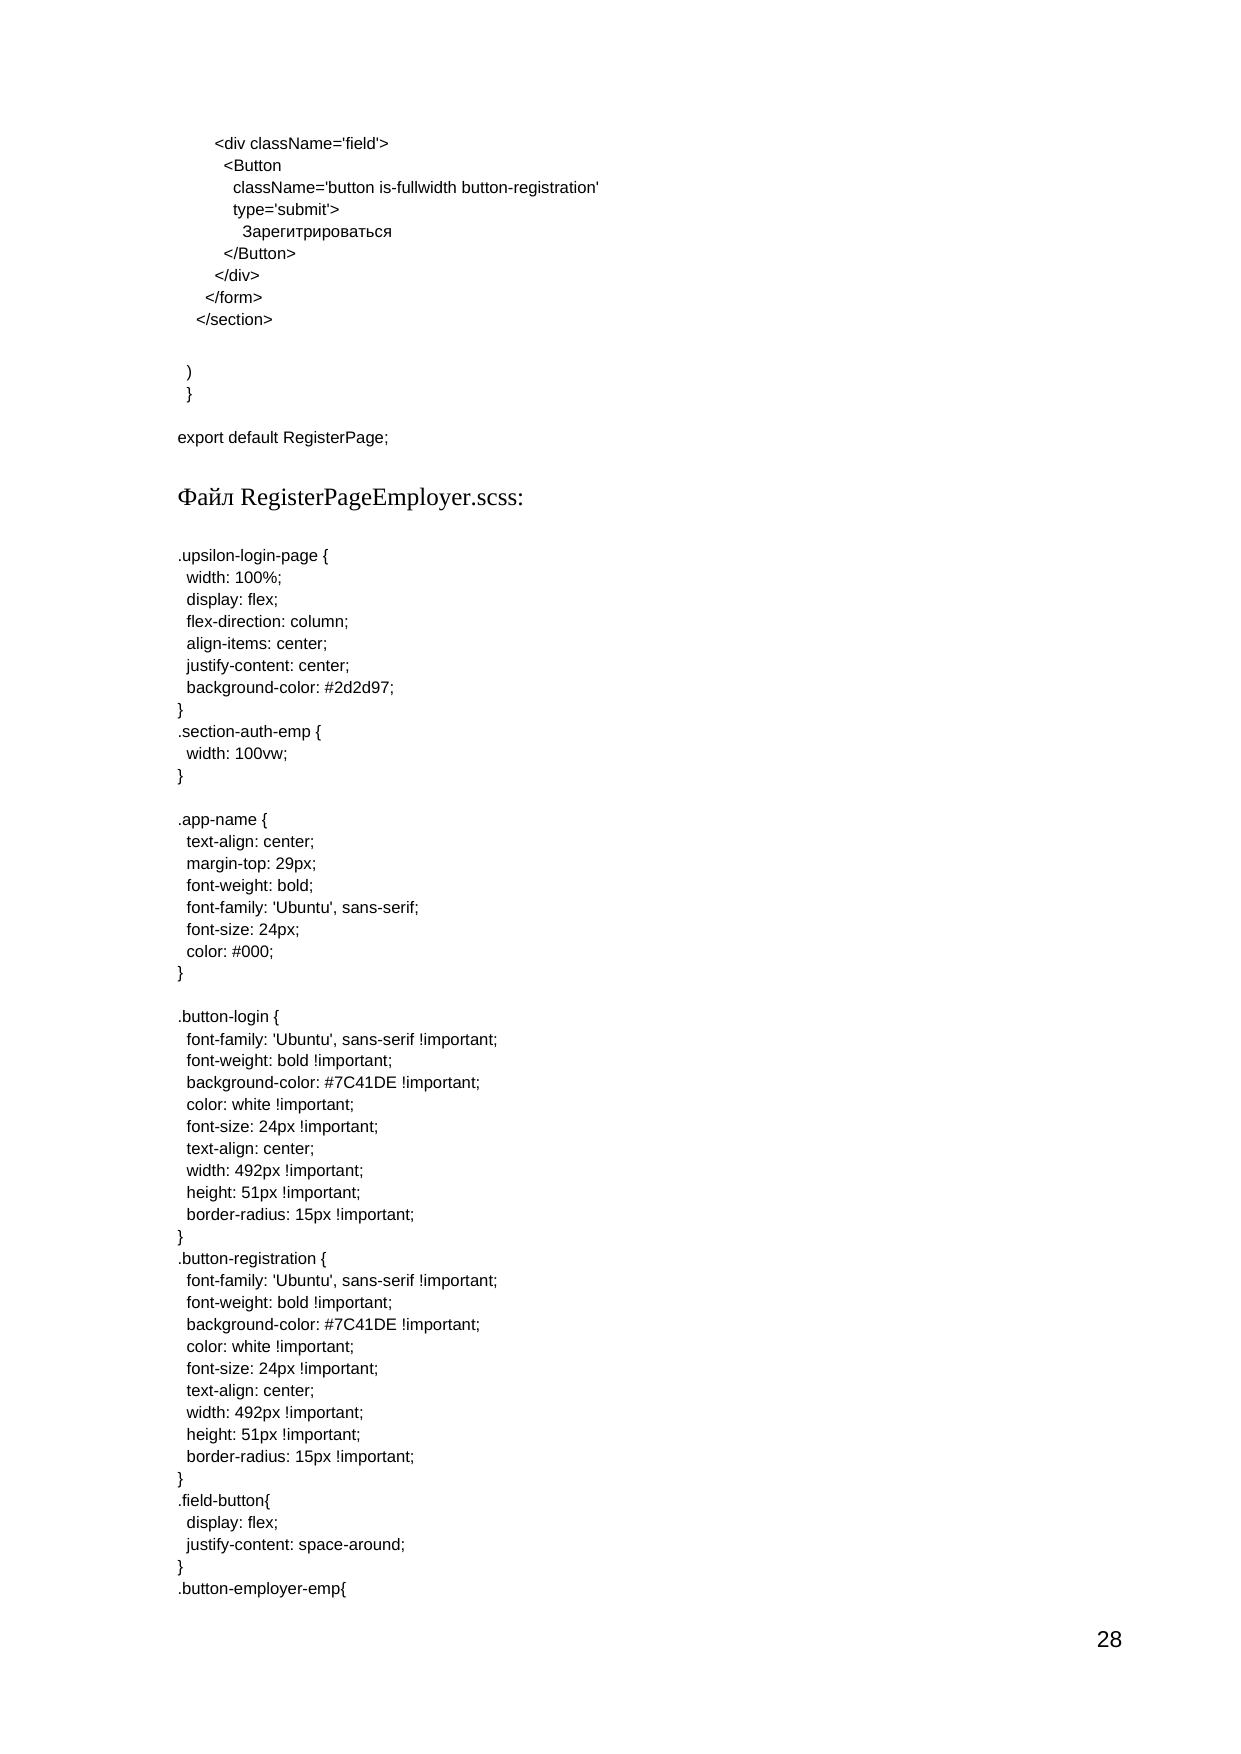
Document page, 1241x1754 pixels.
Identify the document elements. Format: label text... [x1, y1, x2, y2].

text height: 51px !important; [177, 1183, 1122, 1202]
text border-radius: 15px !important; [177, 1205, 1122, 1224]
text font-size: 24px !important; [177, 1117, 1122, 1136]
text } [177, 1469, 1122, 1488]
text } [177, 1227, 1122, 1246]
text background-color: #7C41DE !important; [177, 1073, 1122, 1092]
text color: #000; [177, 941, 1122, 961]
text flex-direction: column; [177, 612, 1122, 631]
text </form> [177, 287, 1122, 307]
text Зарегитрироваться [177, 221, 1122, 241]
text text-align: center; [177, 1381, 1122, 1400]
text .section-auth-emp { [177, 722, 1122, 741]
text } [177, 383, 1122, 403]
text justify-content: space-around; [177, 1535, 1122, 1554]
text width: 492px !important; [177, 1403, 1122, 1422]
text </section> [177, 309, 1122, 328]
text } [177, 963, 1122, 982]
text .field-button{ [177, 1491, 1122, 1510]
text font-weight: bold; [177, 875, 1122, 894]
text font-size: 24px; [177, 919, 1122, 938]
text <Button [177, 156, 1122, 175]
text width: 100vw; [177, 743, 1122, 763]
text Файл RegisterPageEmployer.scss: [177, 482, 1122, 511]
text } [177, 766, 1122, 785]
text border-radius: 15px !important; [177, 1447, 1122, 1466]
text color: white !important; [177, 1095, 1122, 1114]
text <div className='field'> [177, 133, 1122, 153]
text font-size: 24px !important; [177, 1359, 1122, 1378]
text </Button> [177, 243, 1122, 263]
text font-weight: bold !important; [177, 1293, 1122, 1312]
text font-family: 'Ubuntu', sans-serif !important; [177, 1271, 1122, 1290]
text ) [177, 362, 1122, 381]
text font-family: 'Ubuntu', sans-serif !important; [177, 1029, 1122, 1048]
text background-color: #2d2d97; [177, 678, 1122, 697]
text display: flex; [177, 590, 1122, 609]
text export default RegisterPage; [177, 427, 1122, 447]
text } [177, 699, 1122, 719]
text .upsilon-login-page { [177, 546, 1122, 565]
text type='submit'> [177, 199, 1122, 219]
text </div> [177, 265, 1122, 284]
text text-align: center; [177, 831, 1122, 851]
text .button-registration { [177, 1249, 1122, 1268]
text font-weight: bold !important; [177, 1051, 1122, 1070]
text height: 51px !important; [177, 1425, 1122, 1444]
text align-items: center; [177, 634, 1122, 653]
text width: 492px !important; [177, 1161, 1122, 1180]
text } [177, 1557, 1122, 1576]
text text-align: center; [177, 1139, 1122, 1158]
text .button-login { [177, 1007, 1122, 1026]
text background-color: #7C41DE !important; [177, 1315, 1122, 1334]
text margin-top: 29px; [177, 853, 1122, 873]
text .button-employer-emp{ [177, 1579, 1122, 1598]
text justify-content: center; [177, 656, 1122, 675]
text color: white !important; [177, 1337, 1122, 1356]
text font-family: 'Ubuntu', sans-serif; [177, 897, 1122, 917]
text .app-name { [177, 809, 1122, 829]
text className='button is-fullwidth button-registration' [177, 177, 1122, 197]
text display: flex; [177, 1513, 1122, 1532]
text width: 100%; [177, 568, 1122, 587]
